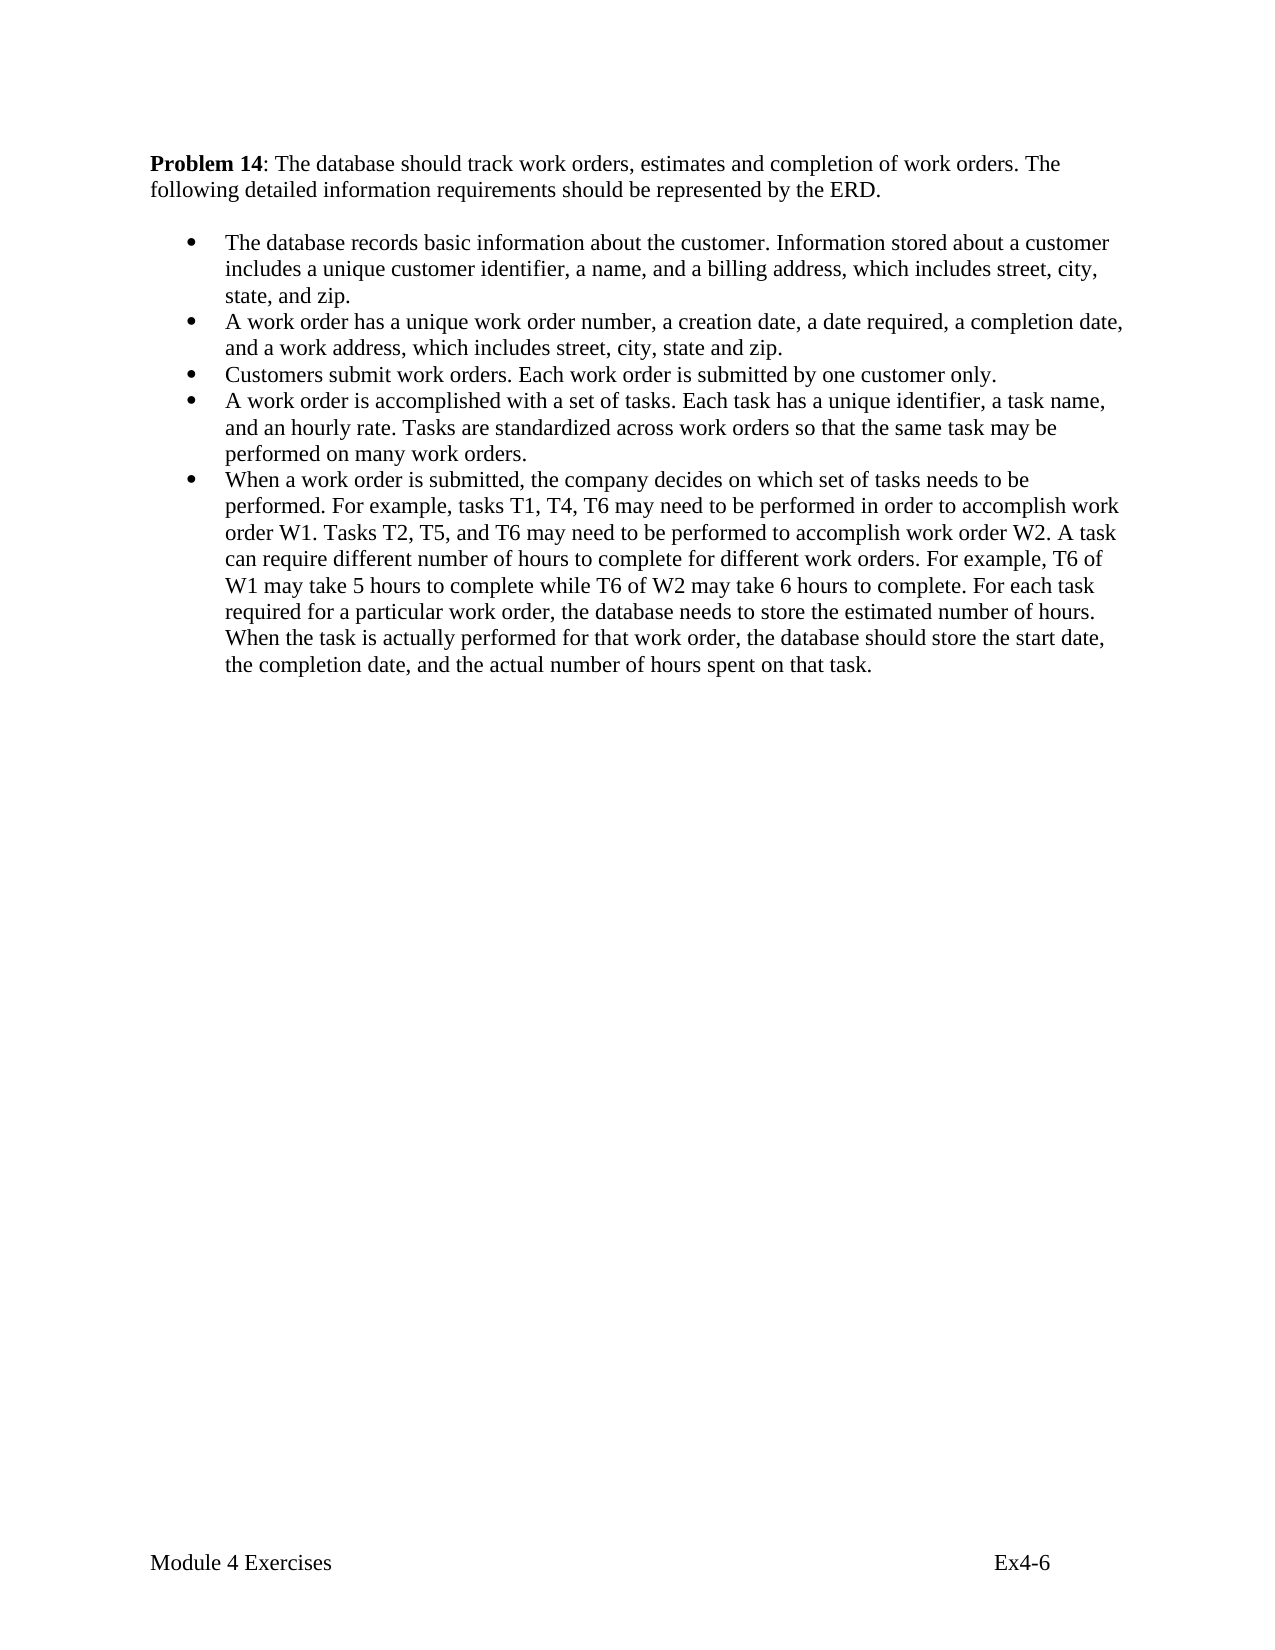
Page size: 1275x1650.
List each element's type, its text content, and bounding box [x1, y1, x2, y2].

list Customers submit work orders. Each work order is submitted by one customer only. [187, 361, 1125, 387]
list The database records basic information about the customer. Information stored about a customer includes a unique customer identifier, a name, and a billing address, which includes street, city, state, and zip. [187, 229, 1125, 308]
list When a work order is submitted, the company decides on which set of tasks needs to be performed. For example, tasks T1, T4, T6 may need to be performed in order to accomplish work order W1. Tasks T2, T5, and T6 may need to be performed to accomplish work order W2. A task can require different number of hours to complete for different work orders. For example, T6 of W1 may take 5 hours to complete while T6 of W2 may take 6 hours to complete. For each task required for a particular work order, the database needs to store the estimated number of hours. When the task is actually performed for that work order, the database should store the start date, the completion date, and the actual number of hours spent on that task. [187, 466, 1125, 677]
list A work order is accomplished with a set of tasks. Each task has a unique identifier, a task name, and an hourly rate. Tasks are standardized across work orders so that the same task may be performed on many work orders. [187, 387, 1125, 466]
text Problem 14: The database should track work orders, estimates and completion of work orders. The following detailed information requirements should be represented by the ERD. [150, 150, 1125, 203]
list A work order has a unique work order number, a creation date, a date required, a completion date, and a work address, which includes street, city, state and zip. [187, 308, 1125, 361]
